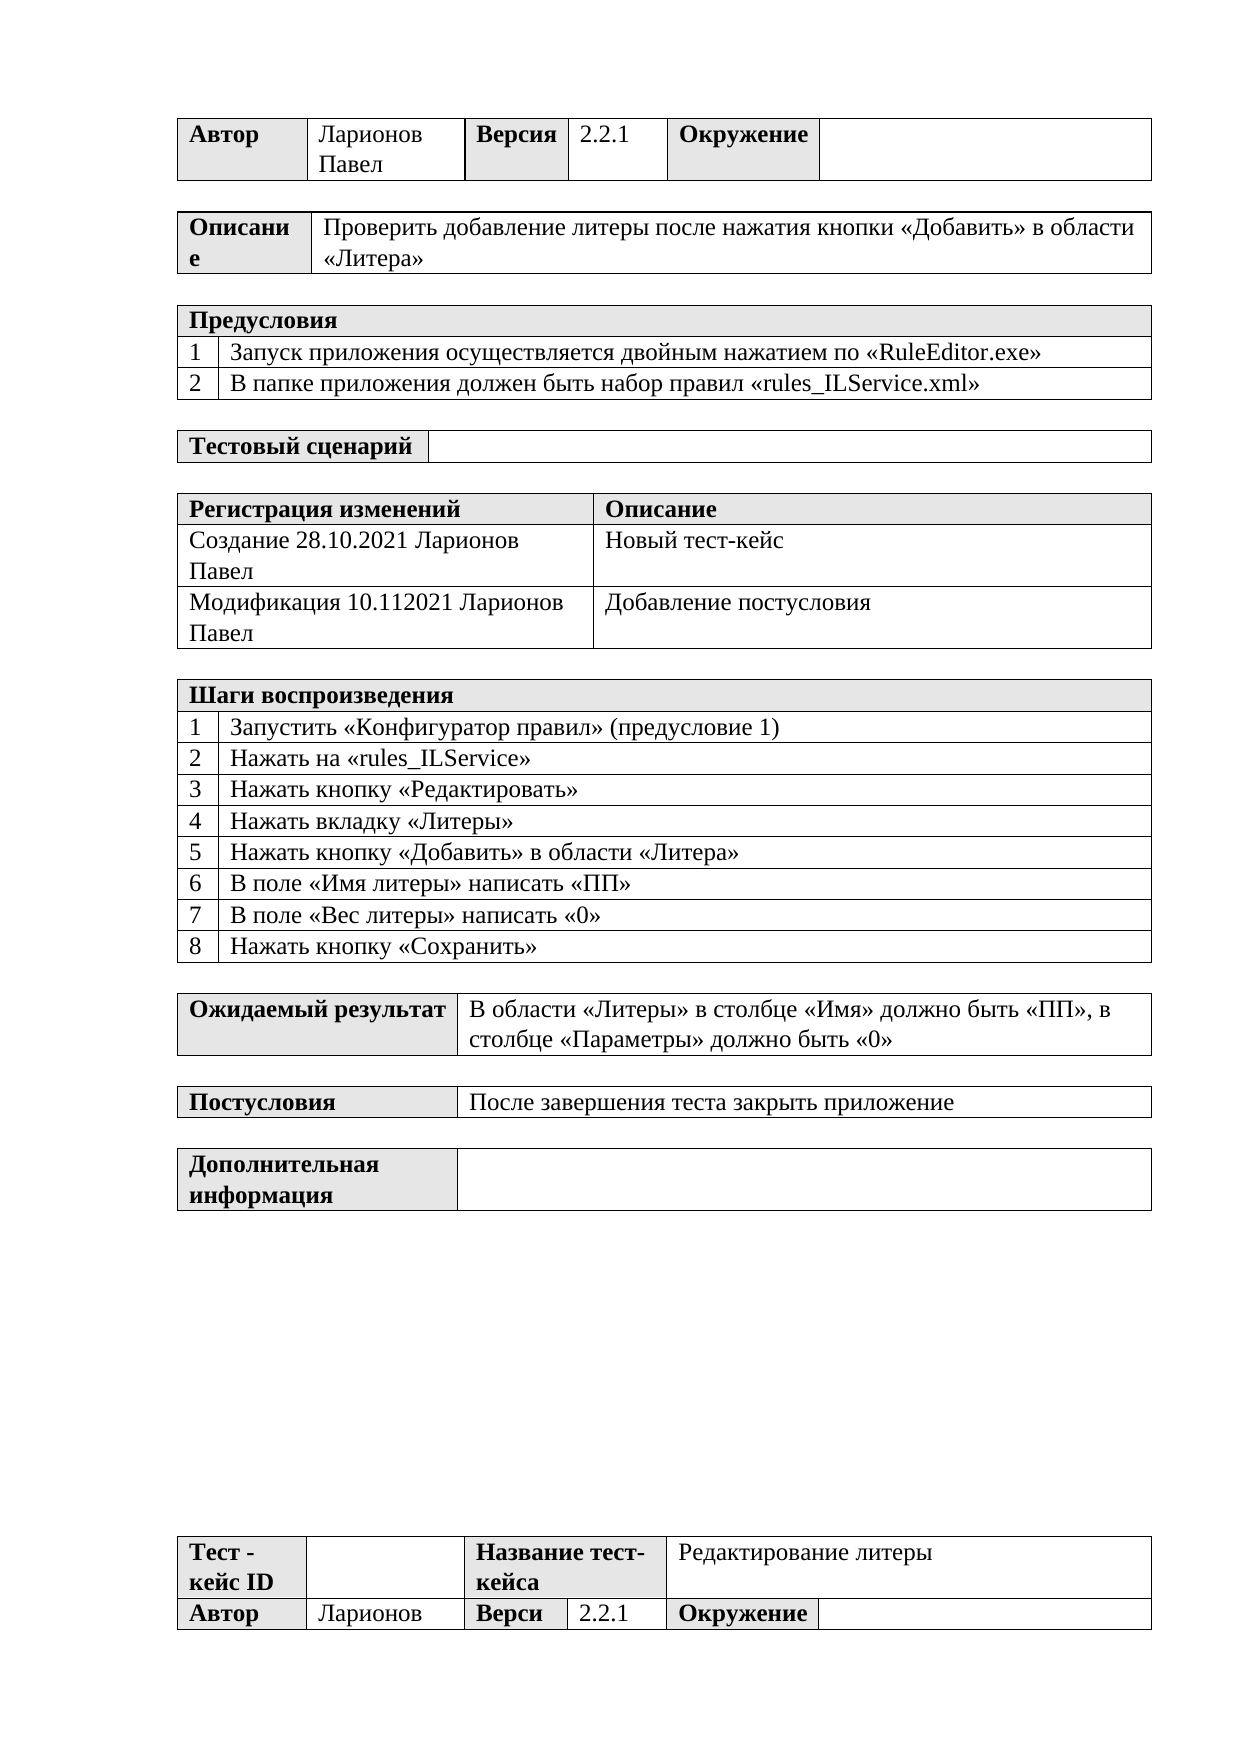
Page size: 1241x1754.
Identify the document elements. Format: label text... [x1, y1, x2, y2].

table_cell В поле «Вес литеры» написать «0» [219, 900, 1151, 930]
table_cell Ларионов Павел [307, 1599, 464, 1629]
table_cell 3 [178, 775, 218, 805]
table_cell Запустить «Конфигуратор правил» (предусловие 1) [219, 712, 1151, 742]
table_cell Окружение [668, 119, 819, 180]
table_header Описание [178, 213, 311, 273]
table_header Описание [594, 494, 1151, 524]
table_cell [819, 1599, 1151, 1629]
table_cell Автор [178, 119, 307, 180]
table_cell Нажать вкладку «Литеры» [219, 806, 1151, 836]
table_header [429, 431, 1151, 462]
table_header Предусловия [178, 306, 1151, 336]
table_header Ожидаемый результат [178, 994, 457, 1055]
table_header [307, 1537, 464, 1597]
table_cell Запуск приложения осуществляется двойным нажатием по «RuleEditor.exe» [219, 337, 1151, 367]
table_cell 7 [178, 900, 218, 930]
table_header Тест -кейс ID [178, 1537, 306, 1597]
table_cell 2 [178, 368, 218, 399]
table_cell 2 [178, 743, 218, 773]
table_cell [820, 119, 1151, 180]
table_cell Версия [465, 1599, 567, 1629]
table_cell Добавление постусловия [594, 587, 1151, 648]
table_cell Создание 28.10.2021 Ларионов Павел [178, 525, 593, 586]
table_cell Новый тест-кейс [594, 525, 1151, 586]
table_cell Окружение [667, 1599, 818, 1629]
table_cell 1 [178, 712, 218, 742]
table_header [458, 1149, 1151, 1210]
table_cell Ларионов Павел [308, 119, 464, 180]
table_cell Модификация 10.112021 Ларионов Павел [178, 587, 593, 648]
table_header Тестовый сценарий [178, 431, 428, 462]
table_cell 5 [178, 837, 218, 867]
table_cell 2.2.1 [569, 119, 667, 180]
table_header Регистрация изменений [178, 494, 593, 524]
table_cell Автор [178, 1599, 306, 1629]
table_cell 6 [178, 869, 218, 899]
table_cell Версия [466, 119, 568, 180]
table_cell В поле «Имя литеры» написать «ПП» [219, 869, 1151, 899]
table_cell В папке приложения должен быть набор правил «rules_ILService.xml» [219, 368, 1151, 399]
table_header В области «Литеры» в столбце «Имя» должно быть «ПП», в столбце «Параметры» должно быть «0» [458, 994, 1151, 1055]
table_cell 1 [178, 337, 218, 367]
table_cell 4 [178, 806, 218, 836]
table_header Постусловия [178, 1087, 457, 1117]
table_header Дополнительная информация [178, 1149, 457, 1210]
table_header Шаги воспроизведения [178, 680, 1151, 711]
table_cell Нажать кнопку «Сохранить» [219, 931, 1151, 962]
table_header Название тест- кейса [465, 1537, 666, 1597]
table_cell 8 [178, 931, 218, 962]
table_header Проверить добавление литеры после нажатия кнопки «Добавить» в области «Литера» [312, 213, 1151, 273]
table_cell Нажать на «rules_ILService» [219, 743, 1151, 773]
table_cell Нажать кнопку «Добавить» в области «Литера» [219, 837, 1151, 867]
table_cell 2.2.1 [568, 1599, 666, 1629]
table_header Редактирование литеры [667, 1537, 1151, 1597]
table_cell Нажать кнопку «Редактировать» [219, 775, 1151, 805]
table_header После завершения теста закрыть приложение [458, 1087, 1151, 1117]
